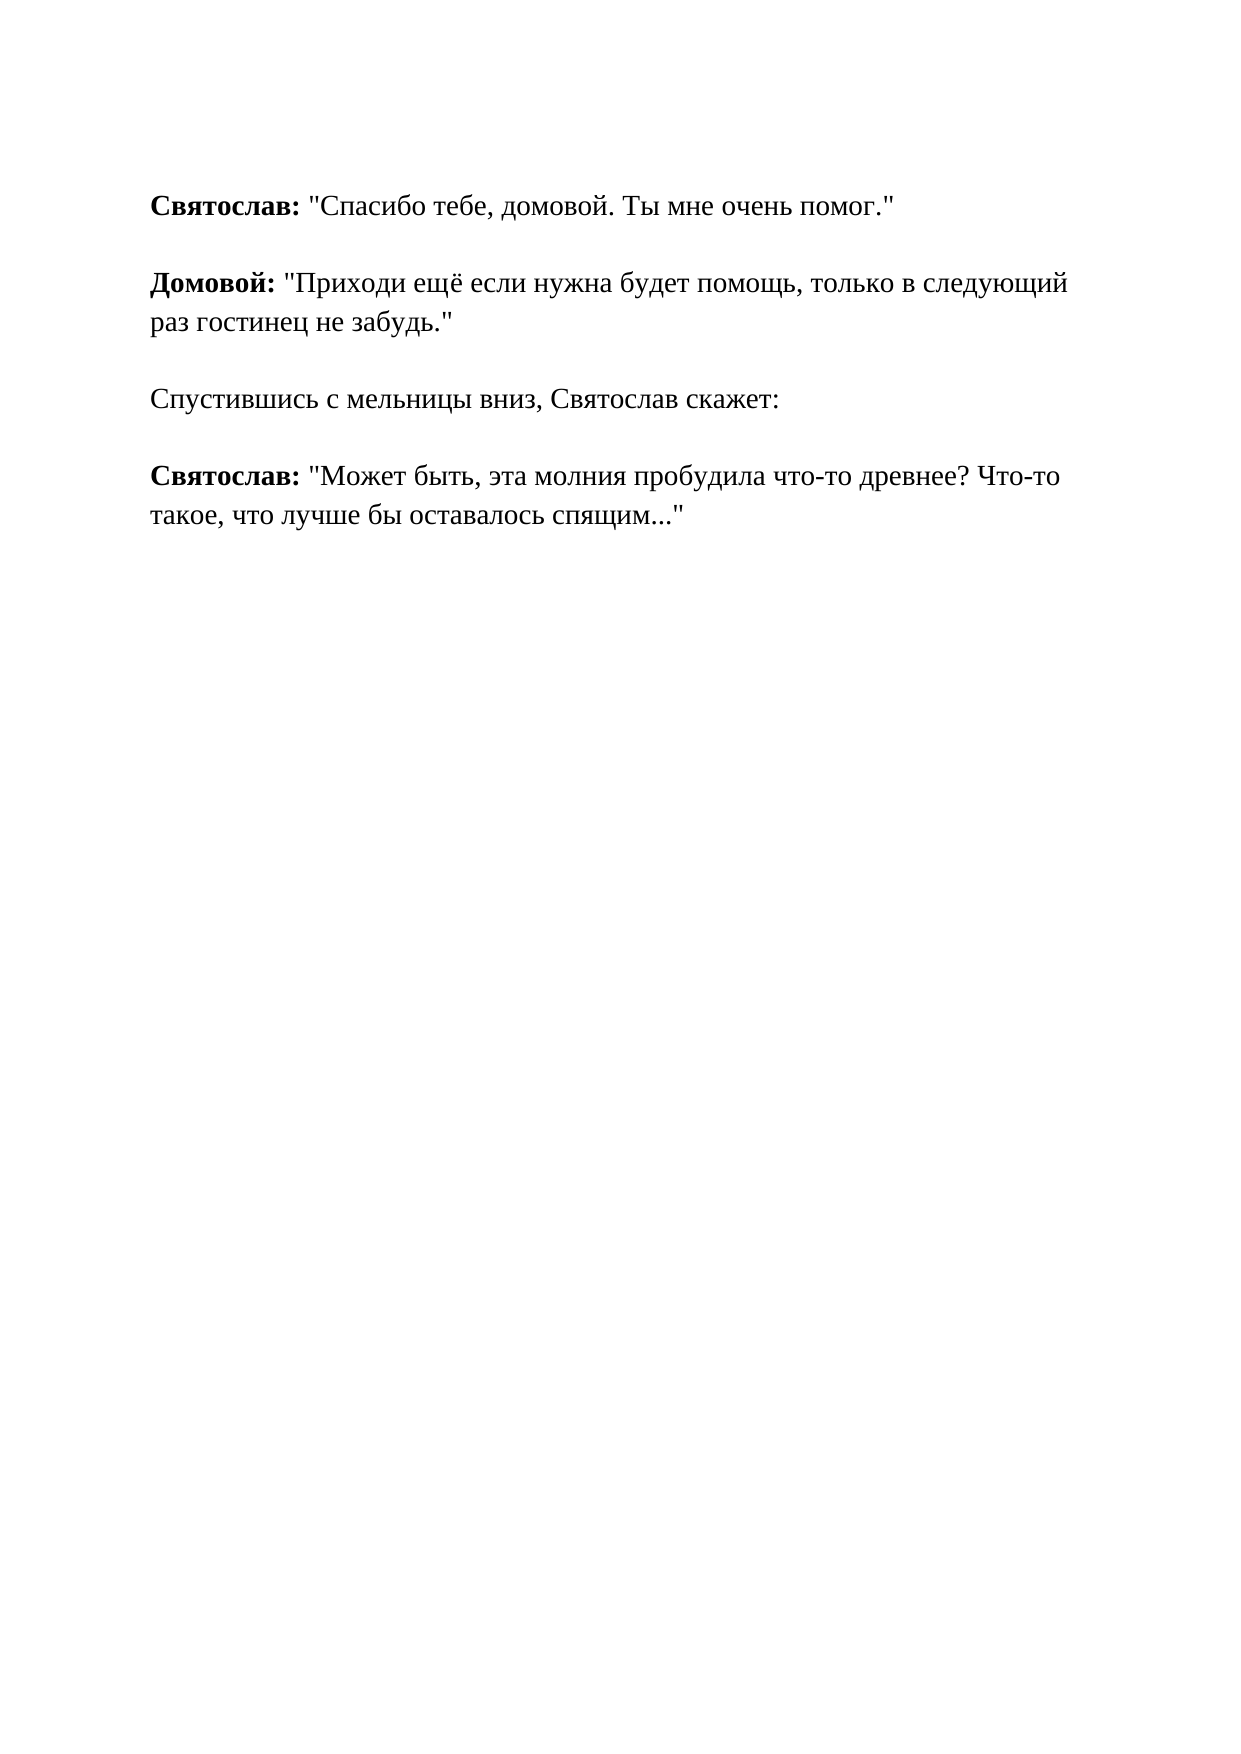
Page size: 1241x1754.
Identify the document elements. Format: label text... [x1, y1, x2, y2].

text Спустившись с мельницы вниз, Святослав скажет: [150, 381, 1090, 415]
text Святослав: "Спасибо тебе, домовой. Ты мне очень помог." [150, 188, 1090, 222]
text Святослав: "Может быть, эта молния пробудила что-то древнее? Что-то такое, что лучше бы оставалось спящим..." [150, 458, 1090, 530]
text Домовой: "Приходи ещ ё если нужна будет помощь, только в следующий раз гостинец не забудь." [150, 266, 1090, 338]
